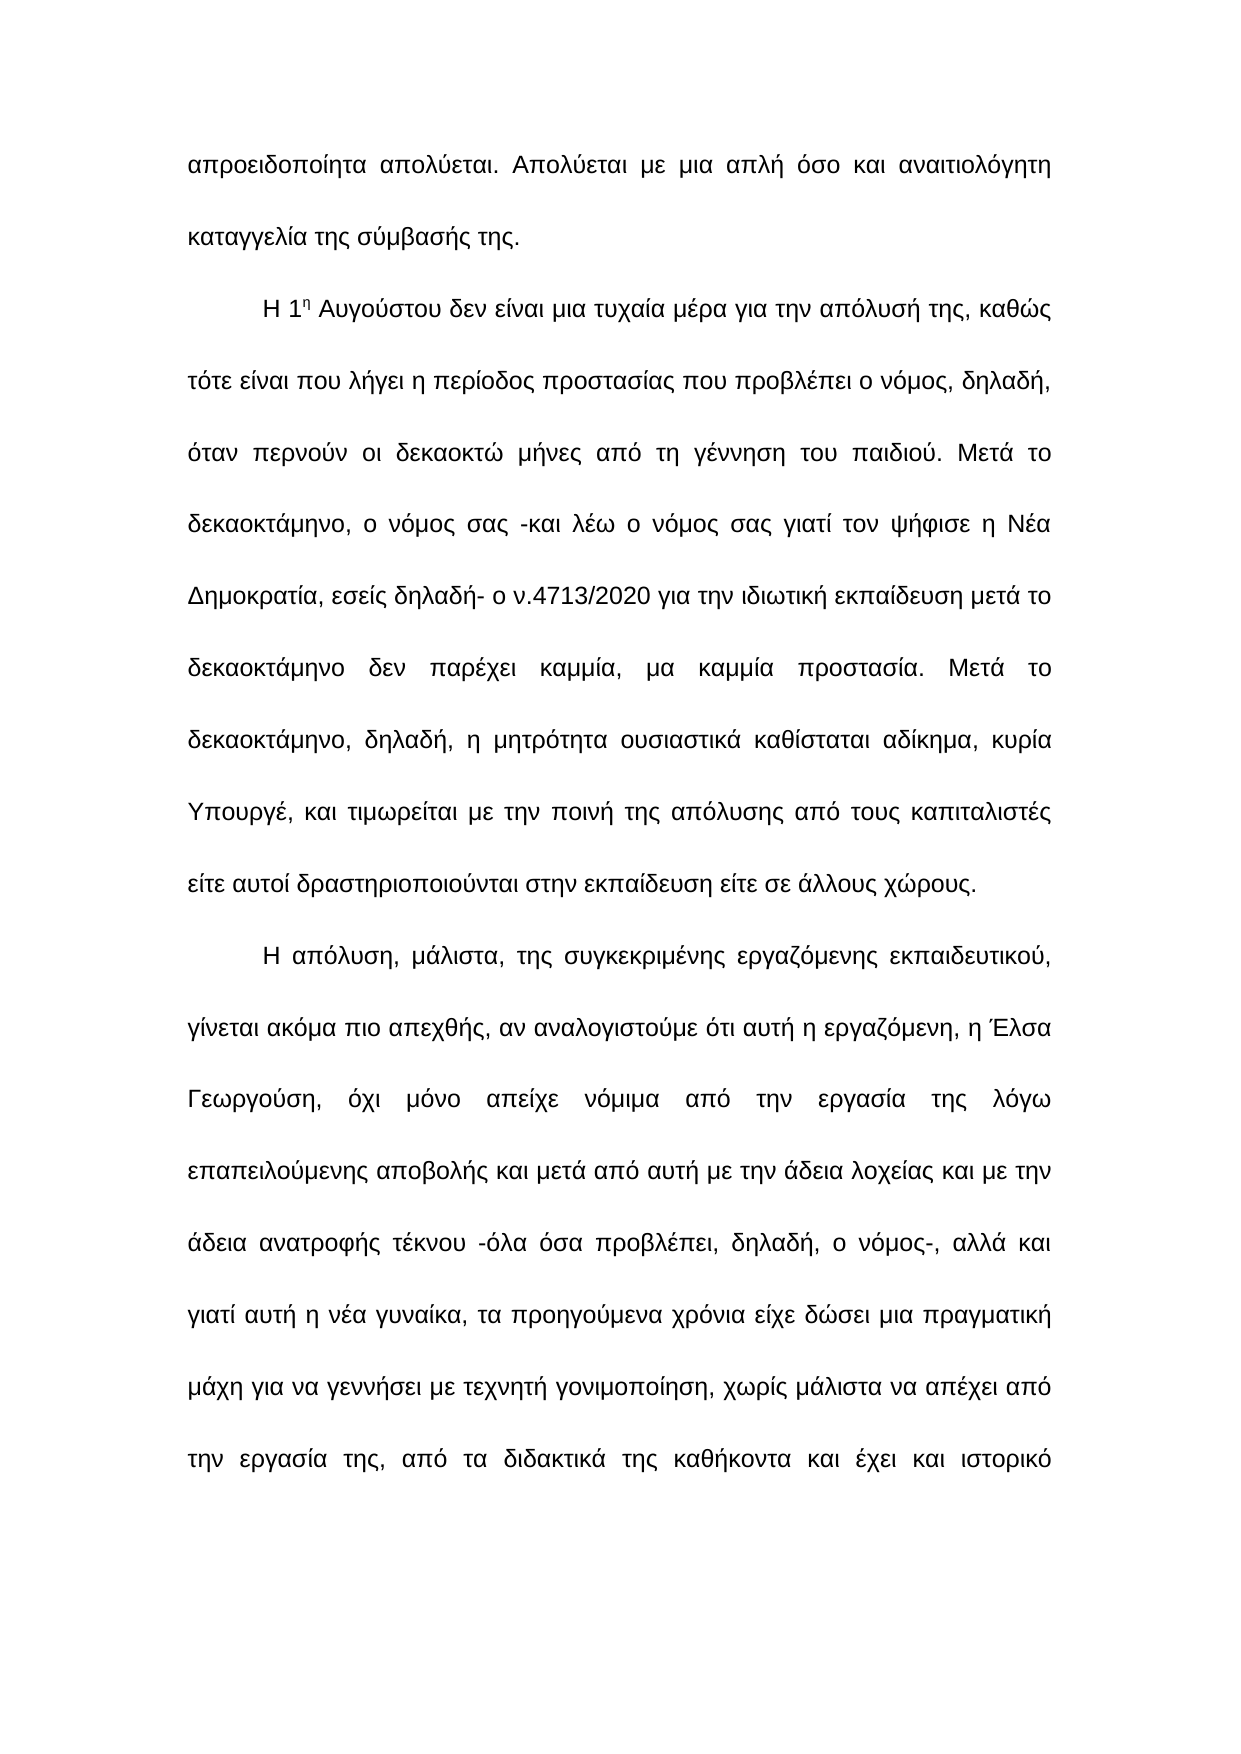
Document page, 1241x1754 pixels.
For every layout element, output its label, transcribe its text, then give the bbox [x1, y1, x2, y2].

text Η 1η Αυγούστου δεν είναι μια τυχαία μέρα για την απόλυσή της, καθώς τότε είναι που λήγει η περίοδος προστασίας που προβλέπει ο νόμος, δηλαδή, όταν περνούν οι δεκαοκτώ μήνες από τη γέννηση του παιδιού. Μετά το δεκαοκτάμηνο, ο νόμος σας -και λέω ο νόμος σας γιατί τον ψήφισε η Νέα Δημοκρατία, εσείς δηλαδή- ο ν.4713/2020 για την ιδιωτική εκπαίδευση μετά το δεκαοκτάμηνο δεν παρέχει καμμία, μα καμμία προστασία. Μετά το δεκαοκτάμηνο, δηλαδή, η μητρότητα ουσιαστικά καθίσταται αδίκημα, κυρία Υπουργέ, και τιμωρείται με την ποινή της απόλυσης από τους καπιταλιστές είτε αυτοί δραστηριοποιούνται στην εκπαίδευση είτε σε άλλους χώρους. [187, 294, 1053, 897]
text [187, 150, 1053, 251]
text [187, 941, 1053, 1472]
